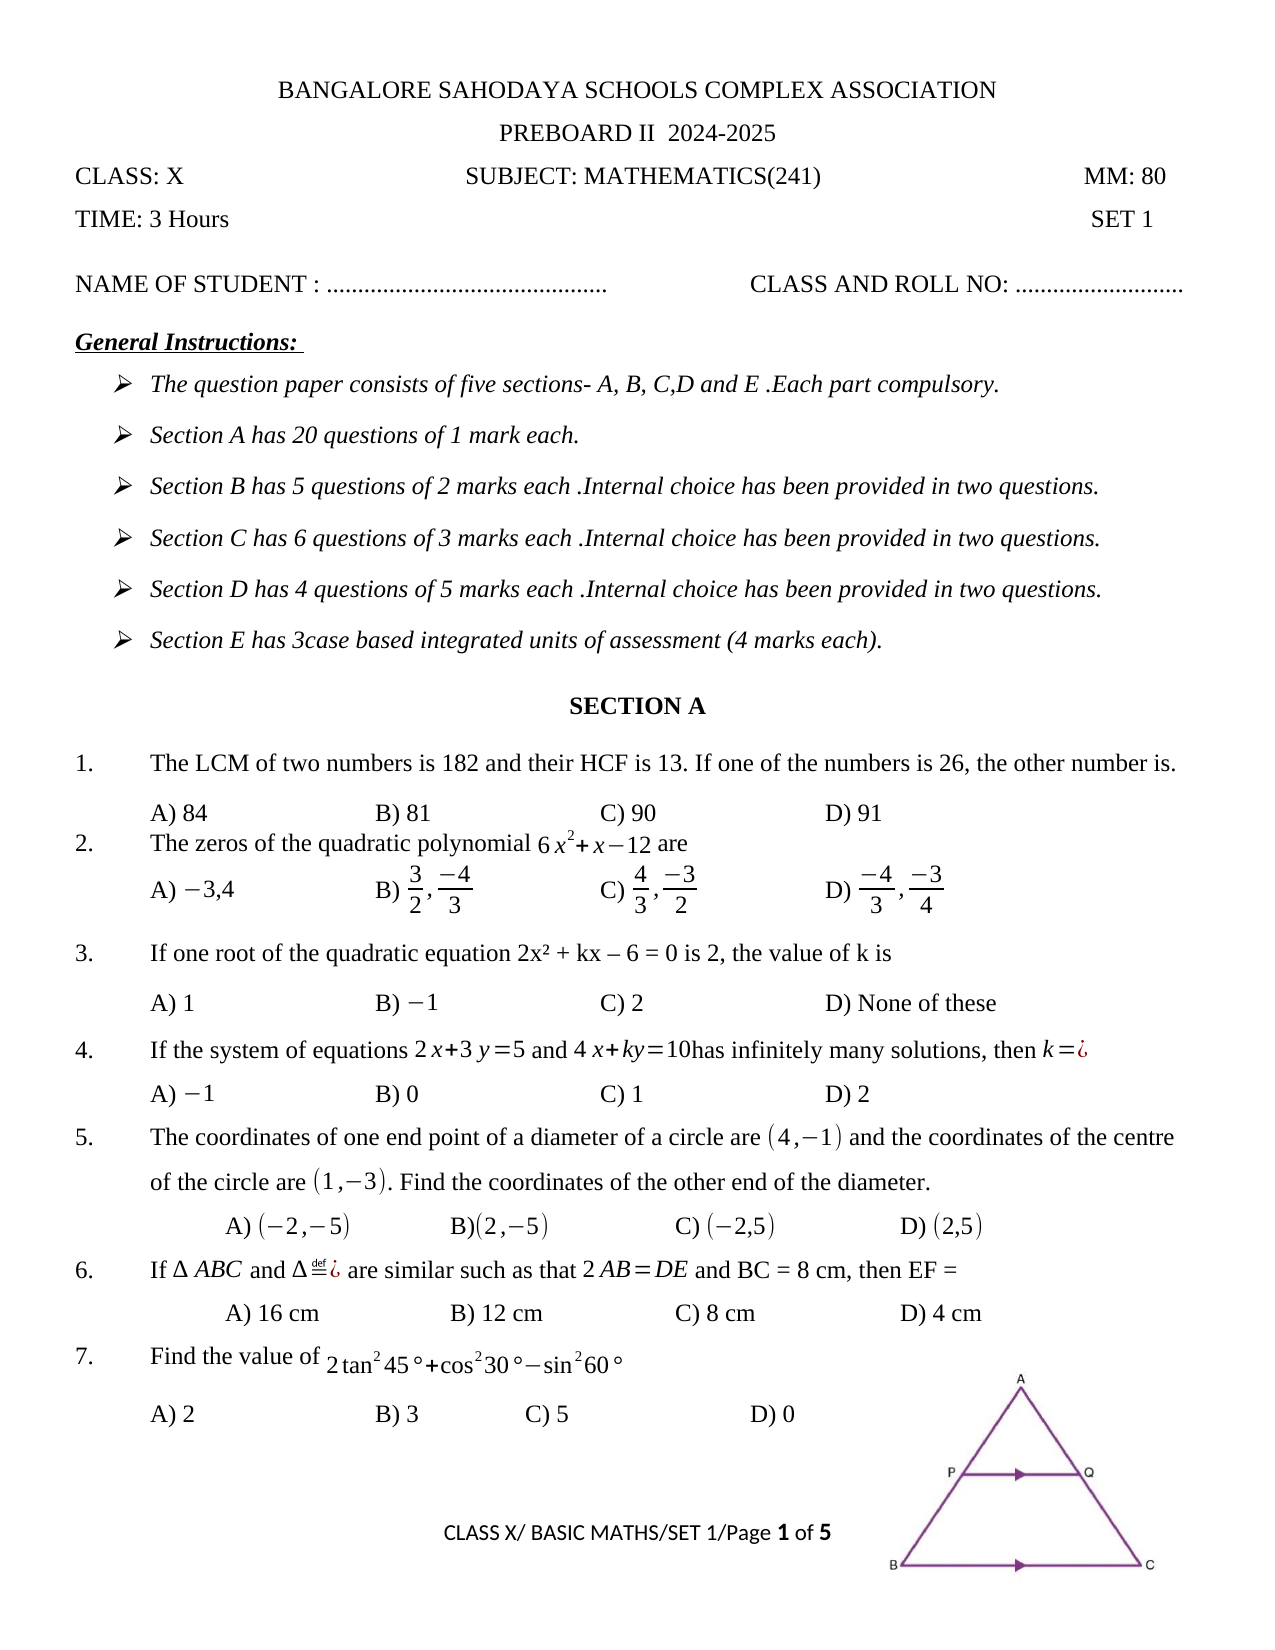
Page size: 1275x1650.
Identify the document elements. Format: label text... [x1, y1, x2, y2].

list Section E has 3case based integrated units of assessment (4 marks each). [112, 612, 1200, 663]
list Section A has 20 questions of 1 mark each. [112, 407, 1200, 458]
text A) B) 0 C) 1 D) 2 [75, 1079, 1200, 1107]
text 2. The zeros of the quadratic polynomial are A) B) C) D) [75, 827, 1200, 919]
text A) 84 B) 81 C) 90 D) 91 [75, 798, 1200, 827]
text 7. Find the value of A) 2 B) 3 C) 5 D) 0 [75, 1341, 1200, 1427]
list The question paper consists of five sections- A, B, C,D and E .Each part compulsory. [112, 355, 1200, 407]
text 6. If and are similar such as that and BC = 8 cm, then EF = A) 16 cm B) 12 cm C) 8 cm D) 4 cm [75, 1255, 1200, 1327]
text CLASS: X SUBJECT: MATHEMATICS(241) MM: 80 [75, 161, 1200, 190]
picture [867, 1362, 1173, 1587]
list Section C has 6 questions of 3 marks each .Internal choice has been provided in two questions. [112, 509, 1200, 560]
text 3. If one root of the quadratic equation 2x² + kx – 6 = 0 is 2, the value of k is [75, 938, 1200, 967]
text General Instructions: [75, 327, 1200, 355]
text TIME: 3 Hours SET 1 [75, 204, 1200, 233]
text 5. The coordinates of one end point of a diameter of a circle are and the coordinates of the centre of the circle are . Find the coordinates of the other end of the diameter. A) B) C) D) [75, 1122, 1200, 1241]
list Section D has 4 questions of 5 marks each .Internal choice has been provided in two questions. [112, 560, 1200, 612]
text A) 1 B) C) 2 D) None of these [75, 988, 1200, 1017]
text SECTION A [75, 691, 1200, 719]
text BANGALORE SAHODAYA SCHOOLS COMPLEX ASSOCIATION [75, 75, 1200, 104]
text PREBOARD II 2024-2025 [75, 118, 1200, 147]
text 4. If the system of equations and has infinitely many solutions, then [75, 1036, 1200, 1064]
list Section B has 5 questions of 2 marks each .Internal choice has been provided in two questions. [112, 458, 1200, 509]
text NAME OF STUDENT : ............................................. CLASS AND ROLL NO: ........................... [75, 269, 1200, 298]
text 1. The LCM of two numbers is 182 and their HCF is 13. If one of the numbers is 26, the other number is. [75, 748, 1200, 777]
